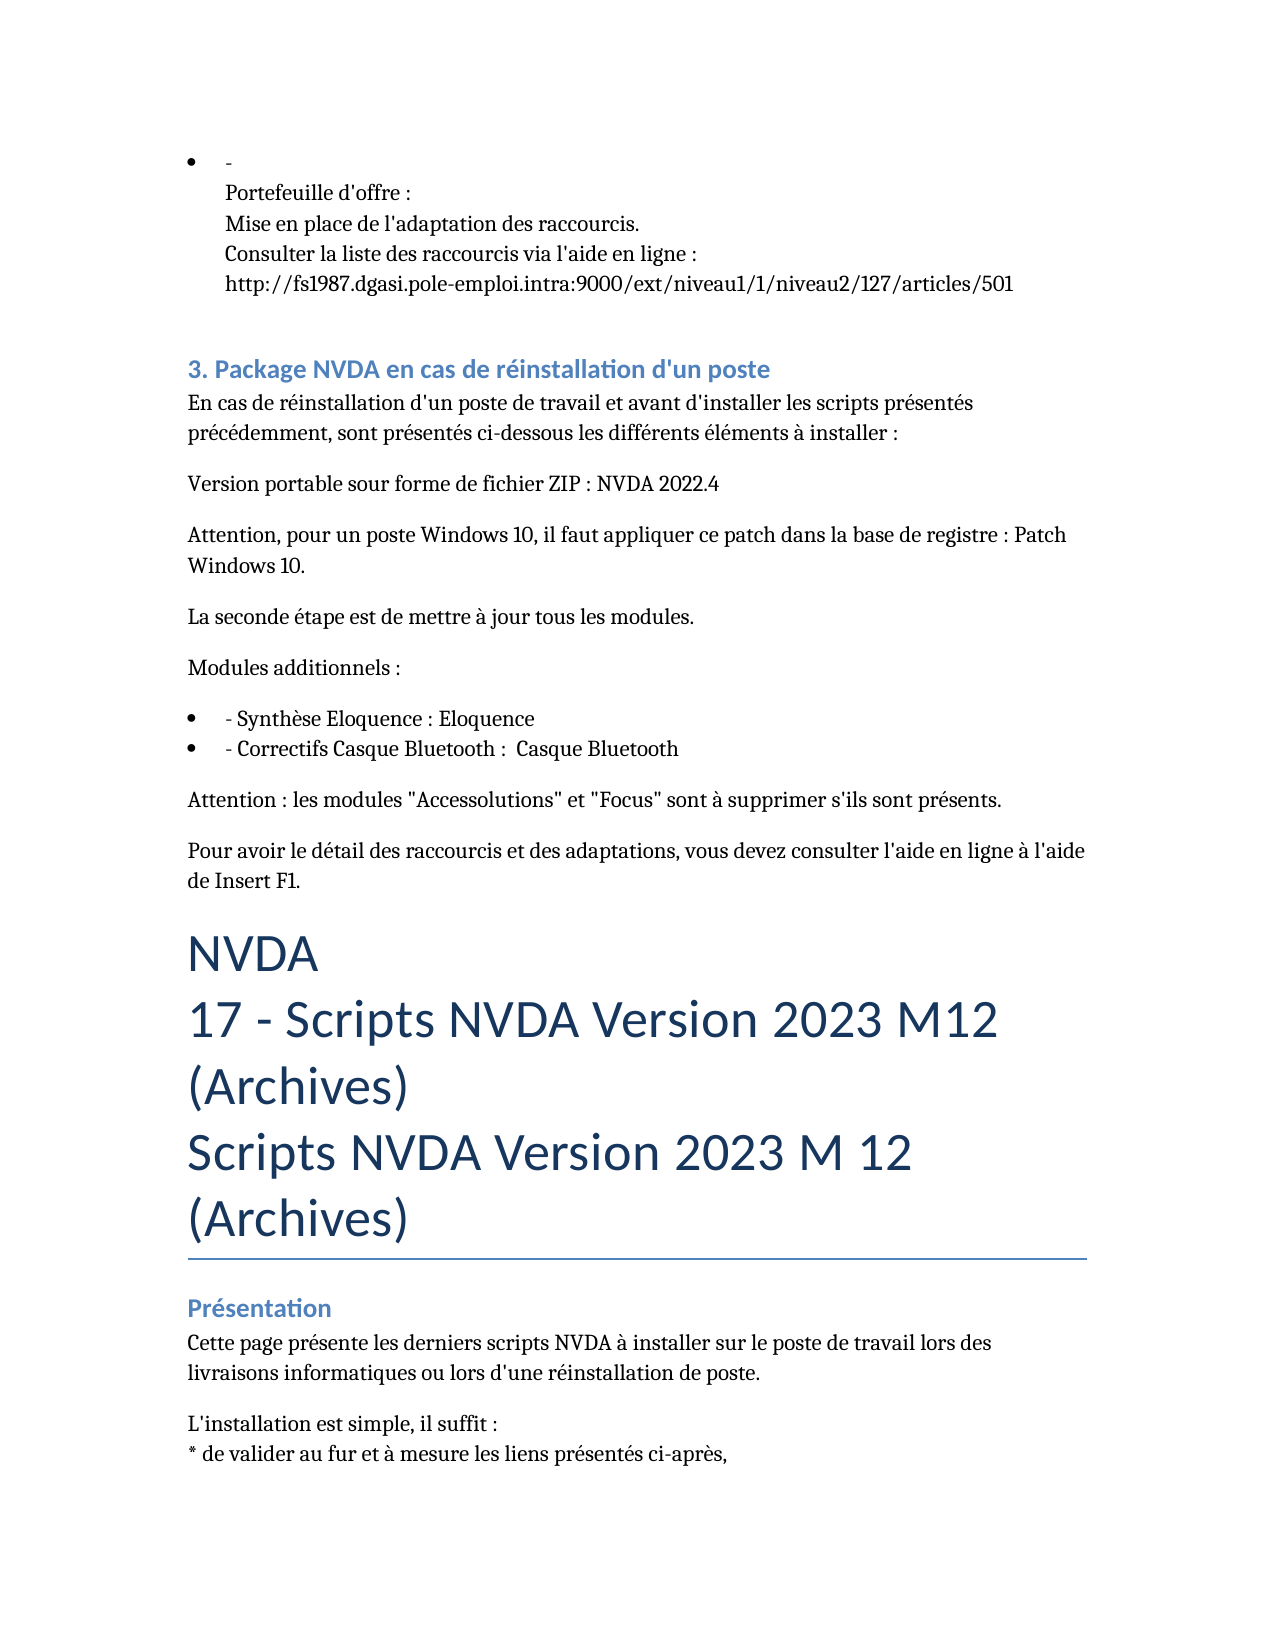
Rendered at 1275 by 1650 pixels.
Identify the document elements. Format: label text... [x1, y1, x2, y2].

list - Portefeuille d'offre : Mise en place de l'adaptation des raccourcis. Consulter la liste des raccourcis via l'aide en ligne : http://fs1987.dgasi.pole-emploi.intra:9000/ext/niveau1/1/niveau2/127/articles/501 [187, 150, 1087, 327]
text La seconde étape est de mettre à jour tous les modules. [187, 603, 1087, 630]
text Attention : les modules "Accessolutions" et "Focus" sont à supprimer s'ils sont présents. [187, 787, 1087, 813]
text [187, 1411, 1087, 1467]
title 17 - Scripts NVDA Version 2023 M12 (Archives) [187, 985, 1087, 1118]
text Pour avoir le détail des raccourcis et des adaptations, vous devez consulter l'aide en ligne à l'aide de Insert F1. [187, 838, 1087, 894]
subtitle 3. Package NVDA en cas de réinstallation d'un poste [187, 352, 1087, 385]
list - Synthèse Eloquence : Eloquence [187, 706, 1087, 732]
title NVDA [187, 919, 1087, 985]
text Cette page présente les derniers scripts NVDA à installer sur le poste de travail lors des livraisons informatiques ou lors d'une réinstallation de poste. [187, 1329, 1087, 1386]
text Version portable sour forme de fichier ZIP : NVDA 2022.4 [187, 471, 1087, 498]
text Attention, pour un poste Windows 10, il faut appliquer ce patch dans la base de registre : Patch Windows 10. [187, 522, 1087, 579]
text En cas de réinstallation d'un poste de travail et avant d'installer les scripts présentés précédemment, sont présentés ci-dessous les différents éléments à installer : [187, 390, 1087, 447]
text Modules additionnels : [187, 654, 1087, 681]
list - Correctifs Casque Bluetooth : Casque Bluetooth [187, 736, 1087, 762]
title Scripts NVDA Version 2023 M 12 (Archives) [187, 1118, 1087, 1260]
subtitle Présentation [187, 1292, 1087, 1324]
